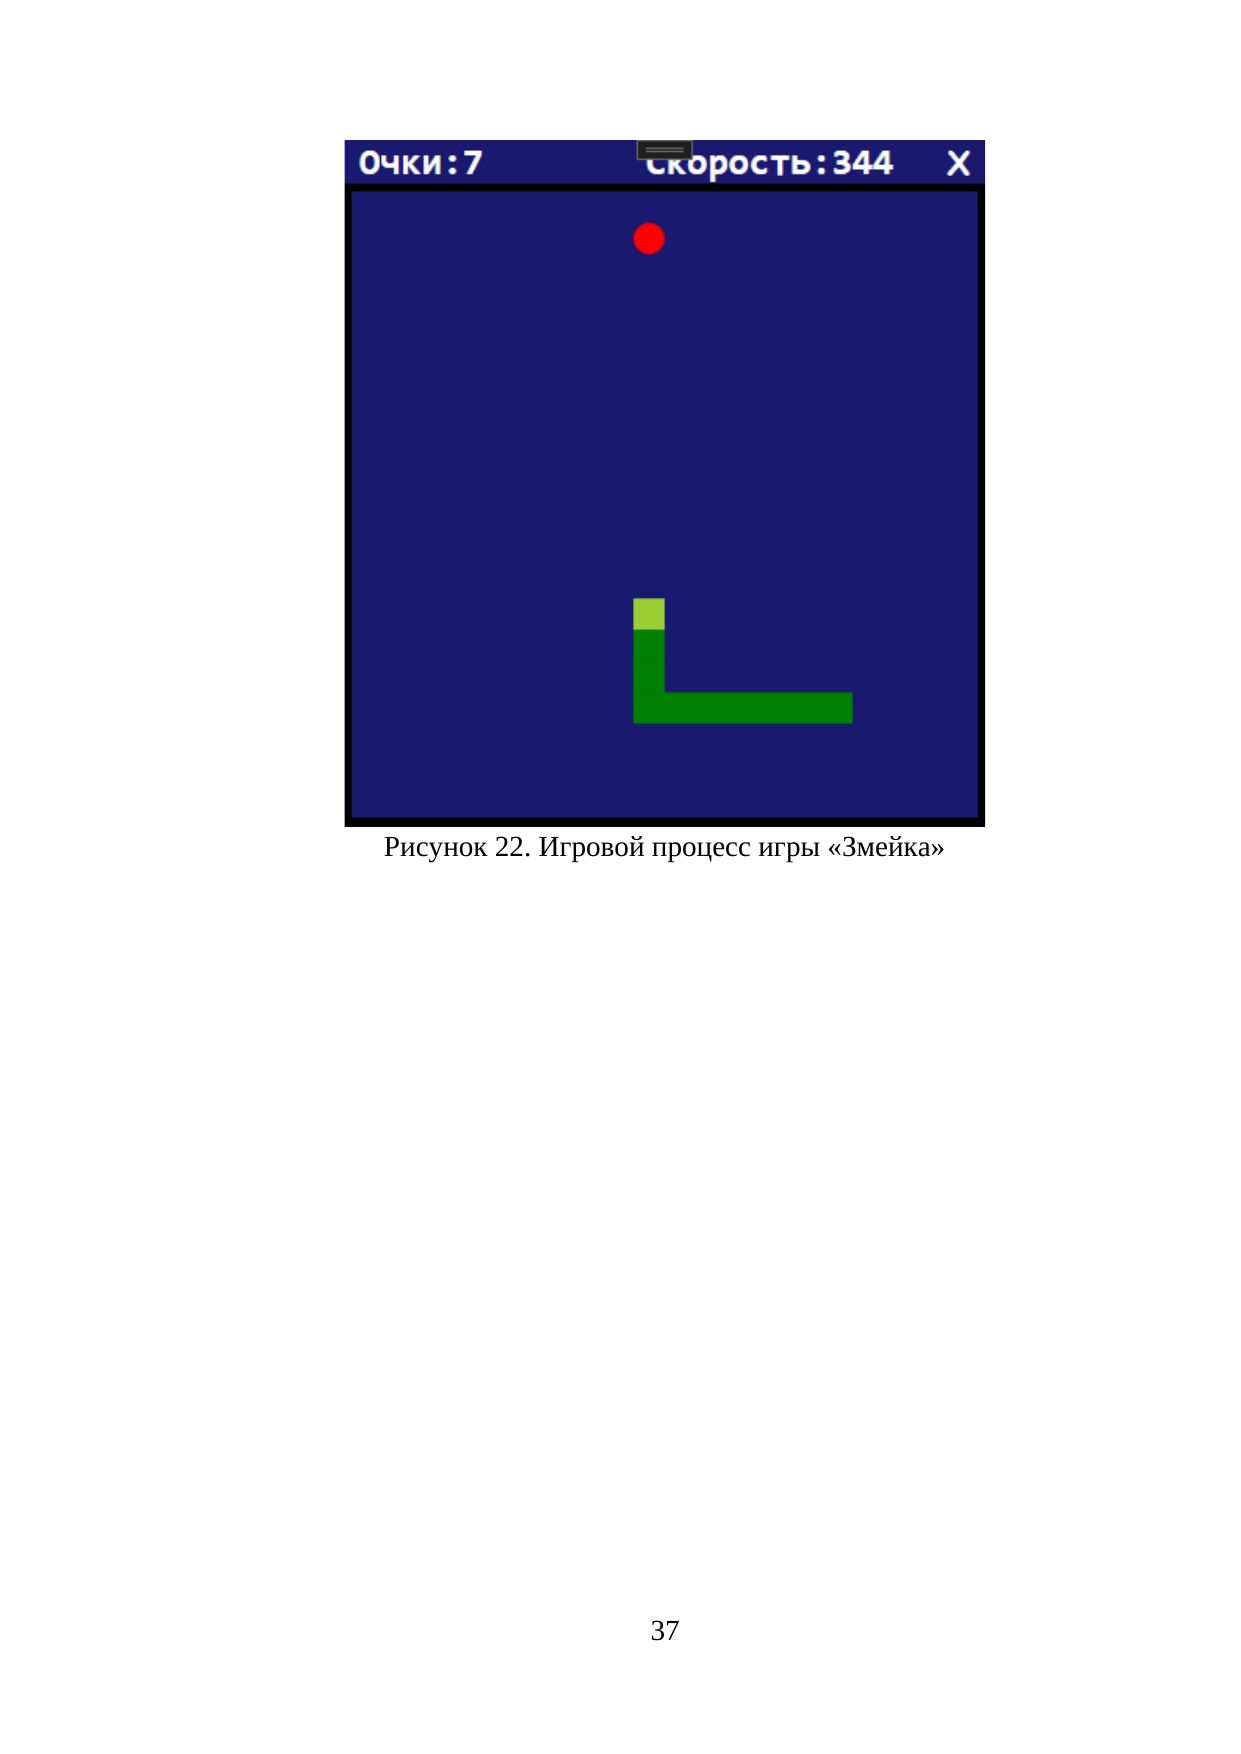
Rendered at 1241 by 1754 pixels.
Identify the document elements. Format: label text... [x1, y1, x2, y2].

picture [344, 140, 986, 827]
